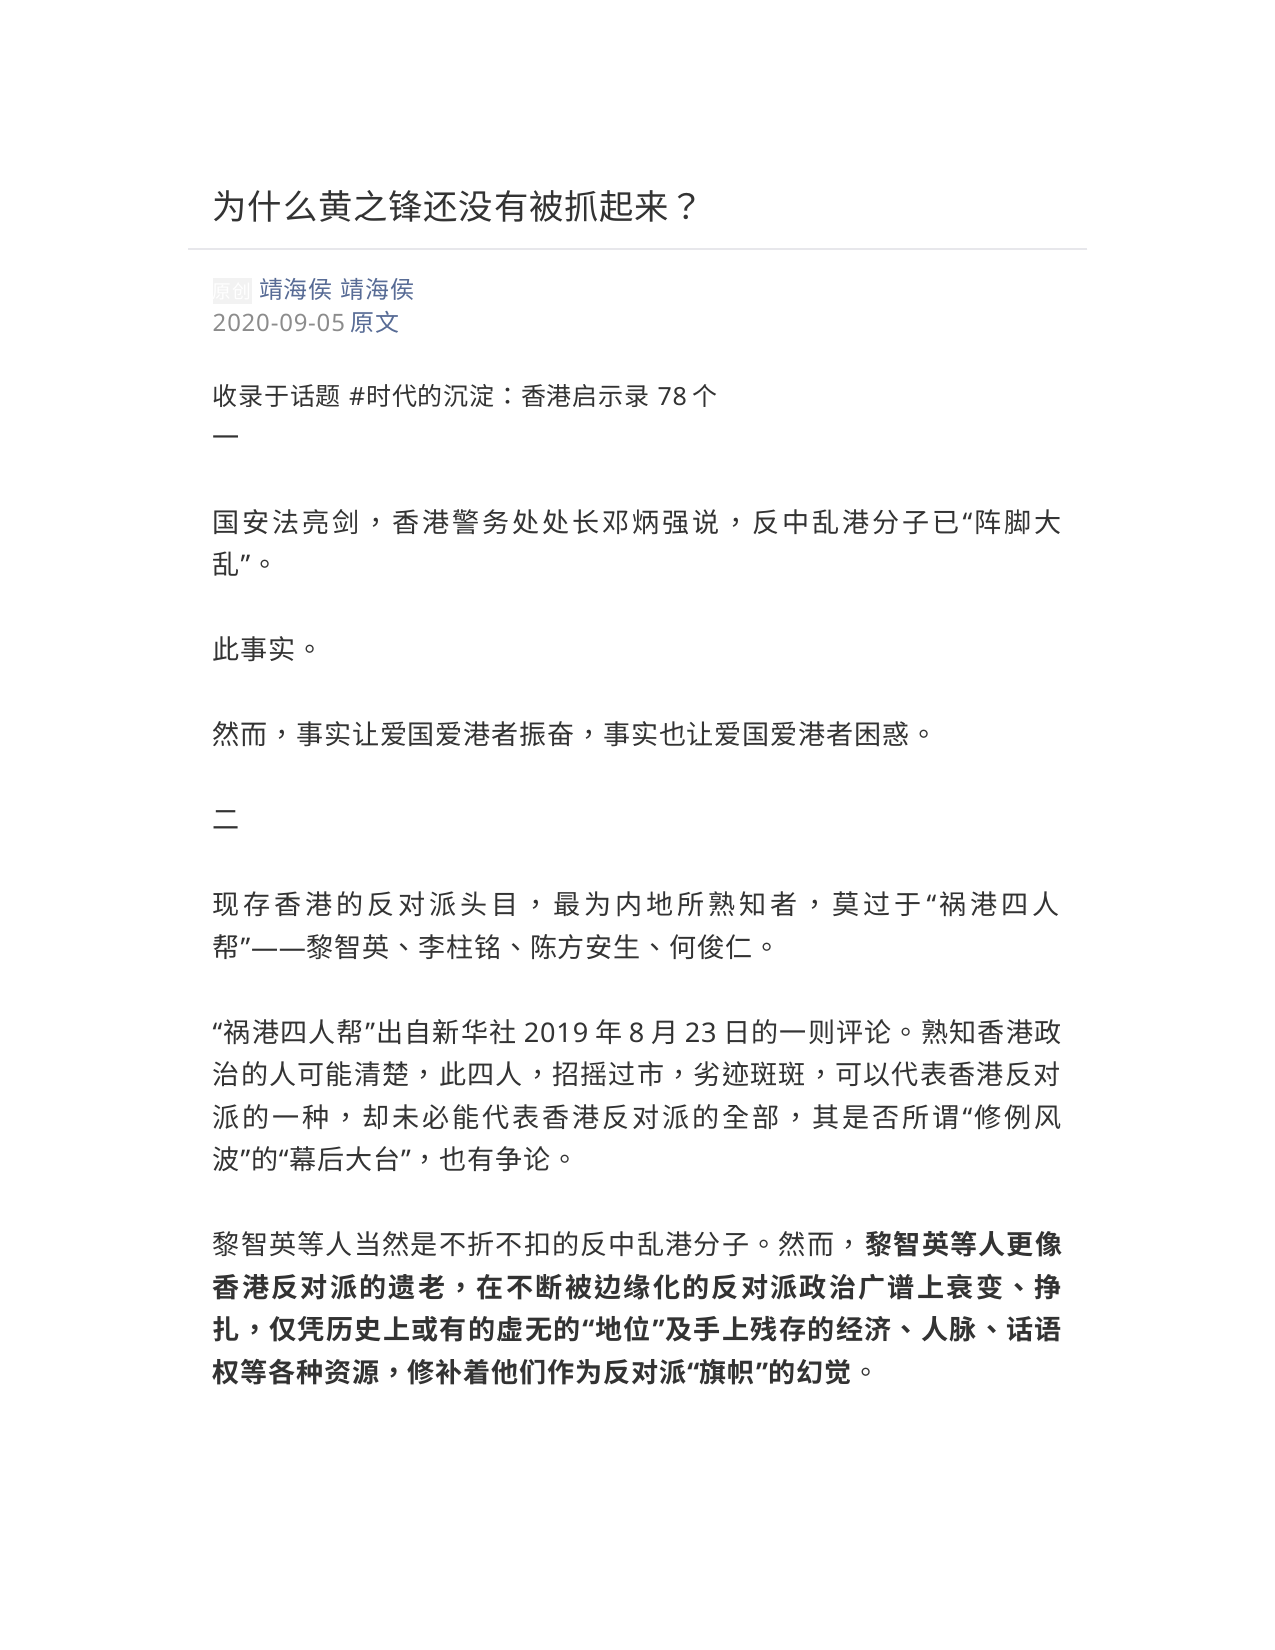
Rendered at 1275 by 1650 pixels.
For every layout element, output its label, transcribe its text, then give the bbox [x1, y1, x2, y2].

list 原创 靖海侯 靖海侯 [212, 272, 1062, 306]
text 国安法亮剑，香港警务处处长邓炳强说，反中乱港分子已“阵脚大乱”。 [212, 498, 1062, 583]
text 2020-09-05原文 [212, 306, 1062, 338]
text 一 [212, 413, 1062, 455]
text “祸港四人帮”出自新华社2019年8月23日的一则评论。熟知香港政治的人可能清楚，此四人，招摇过市，劣迹斑斑，可以代表香港反对派的一种，却未必能代表香港反对派的全部，其是否所谓“修例风波”的“幕后大台”，也有争论。 [212, 1008, 1062, 1178]
title 为什么黄之锋还没有被抓起来？ [187, 150, 1087, 250]
text 然而，事实让爱国爱港者振奋，事实也让爱国爱港者困惑。 [212, 710, 1062, 753]
text 收录于话题 #时代的沉淀：香港启示录 78个 [212, 373, 1062, 413]
text 二 [212, 795, 1062, 838]
text 黎智英等人当然是不折不扣的反中乱港分子。然而，黎智英等人更像香港反对派的遗老，在不断被边缘化的反对派政治广谱上衰变、挣扎，仅凭历史上或有的虚无的“地位”及手上残存的经济、人脉、话语权等各种资源，修补着他们作为反对派“旗帜”的幻觉。 [212, 1220, 1062, 1390]
text 此事实。 [212, 625, 1062, 668]
text 现存香港的反对派头目，最为内地所熟知者，莫过于“祸港四人帮”——黎智英、李柱铭、陈方安生、何俊仁。 [212, 880, 1062, 965]
